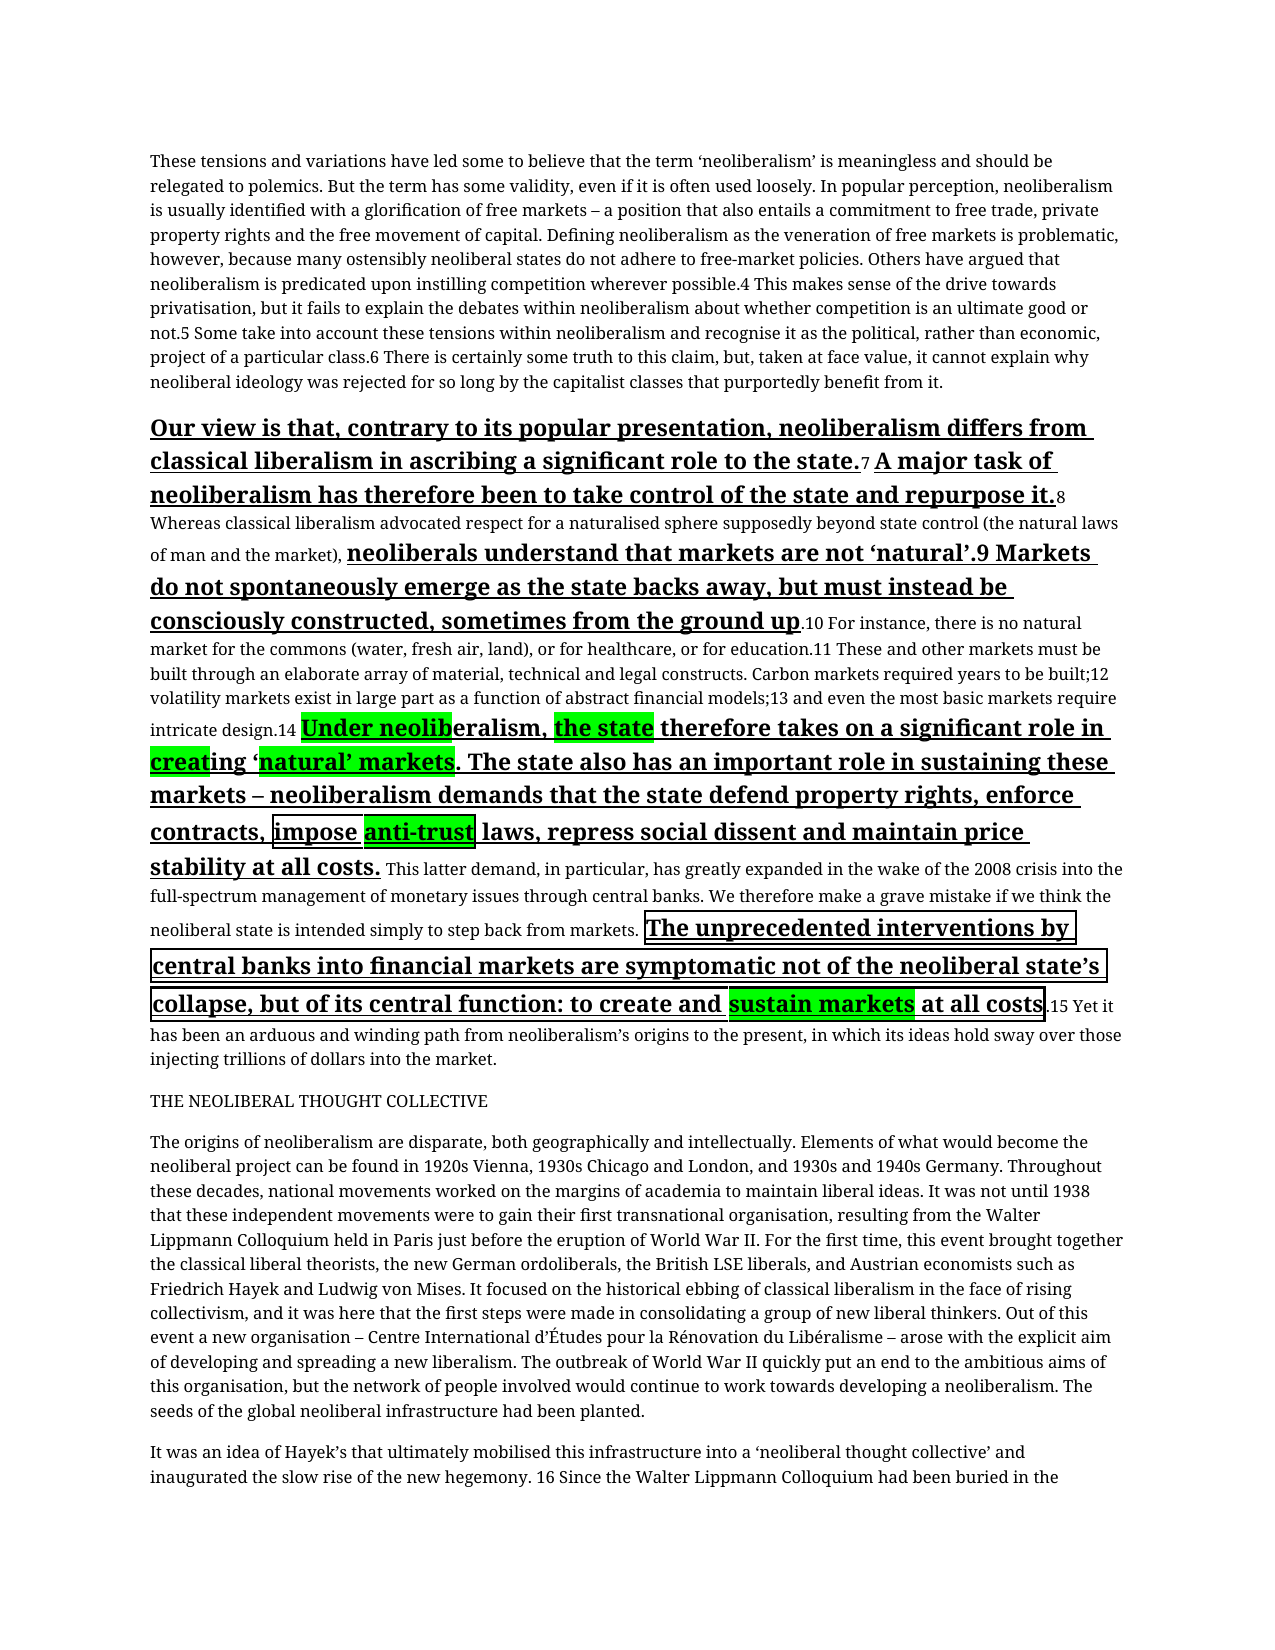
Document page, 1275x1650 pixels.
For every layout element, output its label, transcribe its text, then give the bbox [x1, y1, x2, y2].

text These tensions and variations have led some to believe that the term ‘neoliberalism’ is meaningless and should be relegated to polemics. But the term has some validity, even if it is often used loosely. In popular perception, neoliberalism is usually identified with a glorification of free markets – a position that also entails a commitment to free trade, private property rights and the free movement of capital. Defining neoliberalism as the veneration of free markets is problematic, however, because many ostensibly neoliberal states do not adhere to free-market policies. Others have argued that neoliberalism is predicated upon instilling competition wherever possible.4 This makes sense of the drive towards privatisation, but it fails to explain the debates within neoliberalism about whether competition is an ultimate good or not.5 Some take into account these tensions within neoliberalism and recognise it as the political, rather than economic, project of a particular class.6 There is certainly some truth to this claim, but, taken at face value, it cannot explain why neoliberal ideology was rejected for so long by the capitalist classes that purportedly benefit from it. [150, 150, 1125, 393]
text THE NEOLIBERAL THOUGHT COLLECTIVE [150, 1089, 1125, 1112]
text Our view is that, contrary to its popular presentation, neoliberalism differs from classical liberalism in ascribing a significant role to the state.7 A major task of neoliberalism has therefore been to take control of the state and repurpose it.8 Whereas classical liberalism advocated respect for a naturalised sphere supposedly beyond state control (the natural laws of man and the market), neoliberals understand that markets are not ‘natural’.9 Markets do not spontaneously emerge as the state backs away, but must instead be consciously constructed, sometimes from the ground up.10 For instance, there is no natural market for the commons (water, fresh air, land), or for healthcare, or for education.11 These and other markets must be built through an elaborate array of material, technical and legal constructs. Carbon markets required years to be built;12 volatility markets exist in large part as a function of abstract financial models;13 and even the most basic markets require intricate design.14 Under neoliberalism, the state therefore takes on a significant role in creating ‘natural’ markets. The state also has an important role in sustaining these markets – neoliberalism demands that the state defend property rights, enforce contracts, impose anti-trust laws, repress social dissent and maintain price stability at all costs. This latter demand, in particular, has greatly expanded in the wake of the 2008 crisis into the full-spectrum management of monetary issues through central banks. We therefore make a grave mistake if we think the neoliberal state is intended simply to step back from markets. The unprecedented interventions by central banks into financial markets are symptomatic not of the neoliberal state’s collapse, but of its central function: to create and sustain markets at all costs.15 Yet it has been an arduous and winding path from neoliberalism’s origins to the present, in which its ideas hold sway over those injecting trillions of dollars into the market. [150, 411, 1125, 1071]
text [150, 1441, 1125, 1488]
text The origins of neoliberalism are disparate, both geographically and intellectually. Elements of what would become the neoliberal project can be found in 1920s Vienna, 1930s Chicago and London, and 1930s and 1940s Germany. Throughout these decades, national movements worked on the margins of academia to maintain liberal ideas. It was not until 1938 that these independent movements were to gain their first transnational organisation, resulting from the Walter Lippmann Colloquium held in Paris just before the eruption of World War II. For the first time, this event brought together the classical liberal theorists, the new German ordoliberals, the British LSE liberals, and Austrian economists such as Friedrich Hayek and Ludwig von Mises. It focused on the historical ebbing of classical liberalism in the face of rising collectivism, and it was here that the first steps were made in consolidating a group of new liberal thinkers. Out of this event a new organisation – Centre International d’Études pour la Rénovation du Libéralisme – arose with the explicit aim of developing and spreading a new liberalism. The outbreak of World War II quickly put an end to the ambitious aims of this organisation, but the network of people involved would continue to work towards developing a neoliberalism. The seeds of the global neoliberal infrastructure had been planted. [150, 1130, 1125, 1422]
